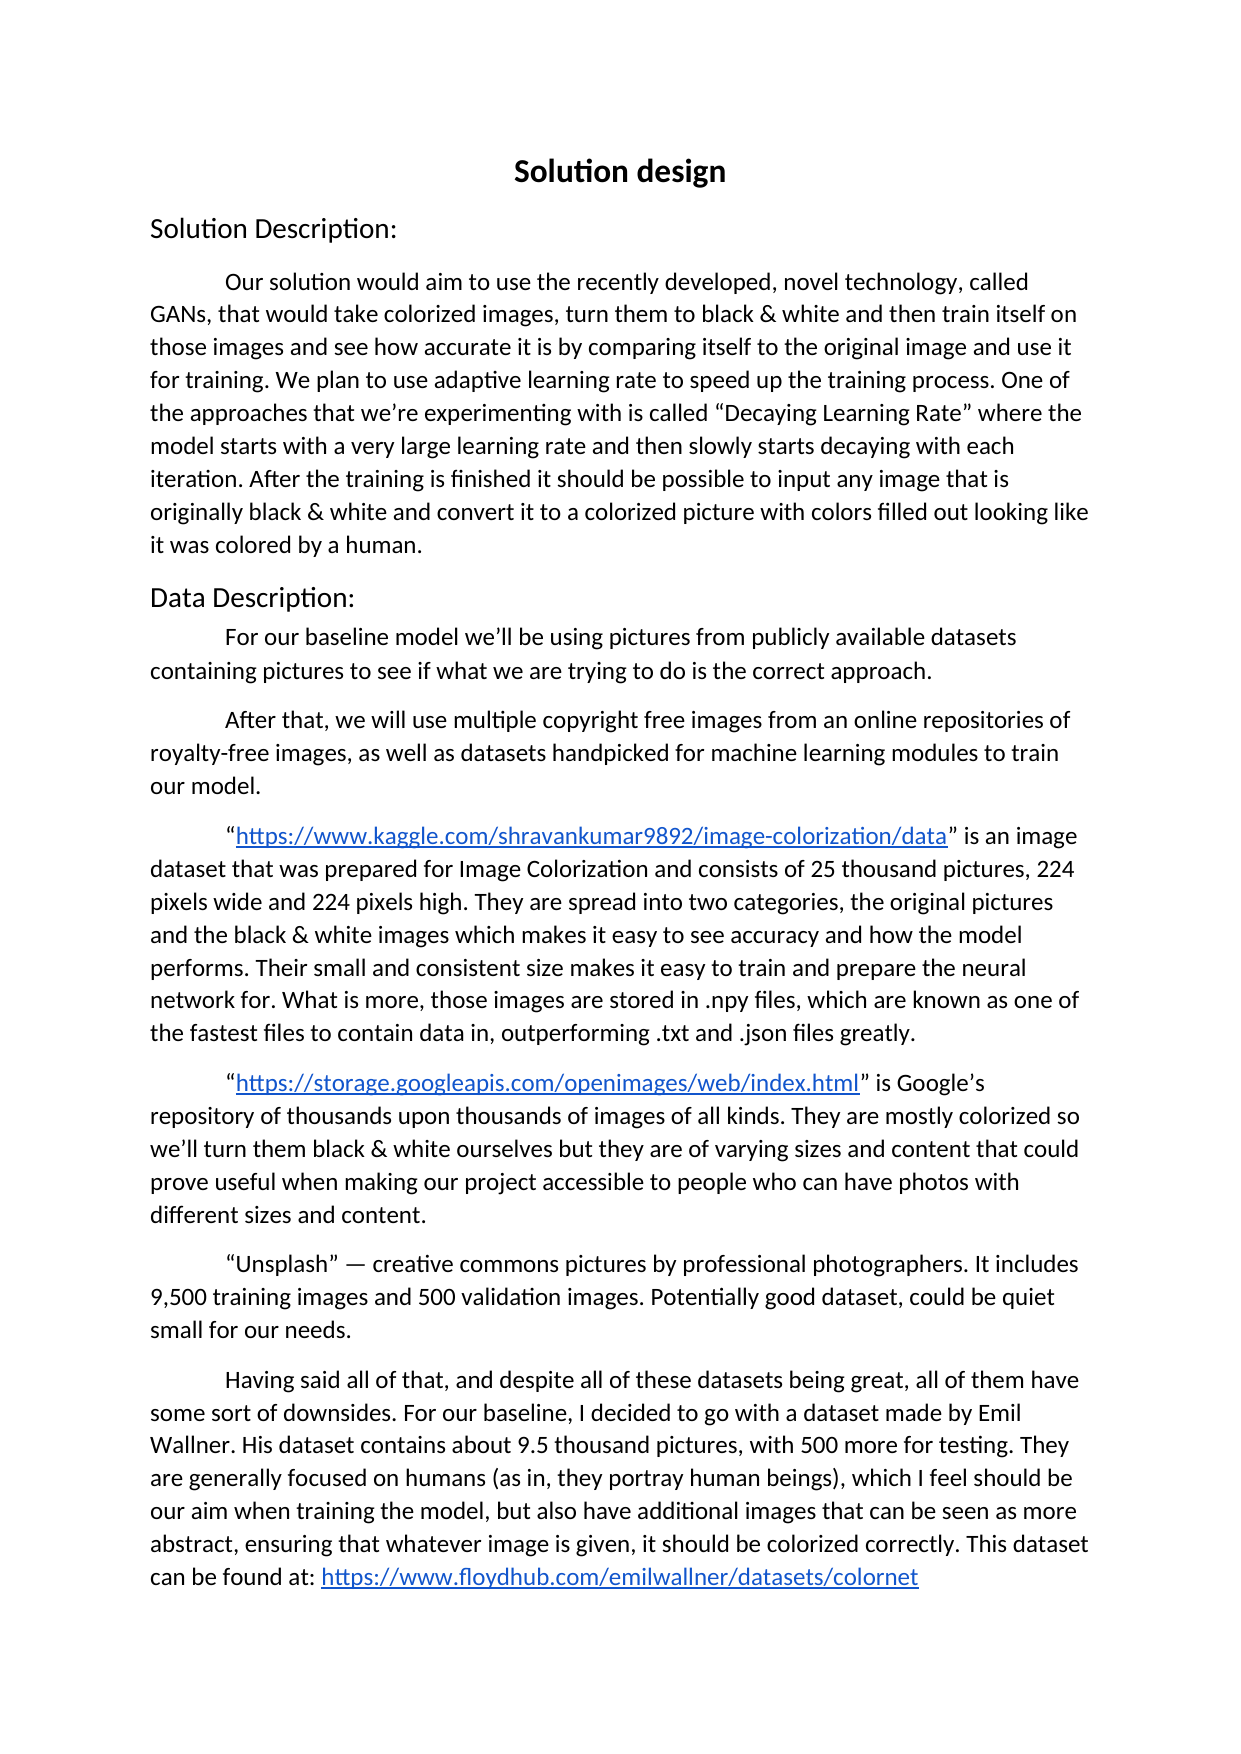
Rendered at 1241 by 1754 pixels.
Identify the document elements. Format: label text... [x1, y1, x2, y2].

text “https://storage.googleapis.com/openimages/web/index.html” is Google’s repository of thousands upon thousands of images of all kinds. They are mostly colorized so we’ll turn them black & white ourselves but they are of varying sizes and content that could prove useful when making our project accessible to people who can have photos with different sizes and content. [150, 1067, 1090, 1229]
text Having said all of that, and despite all of these datasets being great, all of them have some sort of downsides. For our baseline, I decided to go with a dataset made by Emil Wallner. His dataset contains about 9.5 thousand pictures, with 500 more for testing. They are generally focused on humans (as in, they portray human beings), which I feel should be our aim when training the model, but also have additional images that can be seen as more abstract, ensuring that whatever image is given, it should be colorized correctly. This dataset can be found at: https://www.floydhub.com/emilwallner/datasets/colornet [150, 1364, 1090, 1592]
text Solution Description: [150, 211, 1090, 246]
text After that, we will use multiple copyright free images from an online repositories of royalty-free images, as well as datasets handpicked for machine learning modules to train our model. [150, 705, 1090, 801]
text Solution design [150, 150, 1090, 191]
text “https://www.kaggle.com/shravankumar9892/image-colorization/data” is an image dataset that was prepared for Image Colorization and consists of 25 thousand pictures, 224 pixels wide and 224 pixels high. They are spread into two categories, the original pictures and the black & white images which makes it easy to see accuracy and how the model performs. Their small and consistent size makes it easy to train and prepare the neural network for. What is more, those images are stored in .npy files, which are known as one of the fastest files to contain data in, outperforming .txt and .json files greatly. [150, 820, 1090, 1048]
text Data Description: For our baseline model we’ll be using pictures from publicly available datasets containing pictures to see if what we are trying to do is the correct approach. [150, 579, 1090, 686]
text Our solution would aim to use the recently developed, novel technology, called GANs, that would take colorized images, turn them to black & white and then train itself on those images and see how accurate it is by comparing itself to the original image and use it for training. We plan to use adaptive learning rate to speed up the training process. One of the approaches that we’re experimenting with is called “Decaying Learning Rate” where the model starts with a very large learning rate and then slowly starts decaying with each iteration. After the training is finished it should be possible to input any image that is originally black & white and convert it to a colorized picture with colors filled out looking like it was colored by a human. [150, 266, 1090, 559]
text “Unsplash” — creative commons pictures by professional photographers. It includes 9,500 training images and 500 validation images. Potentially good dataset, could be quiet small for our needs. [150, 1248, 1090, 1345]
